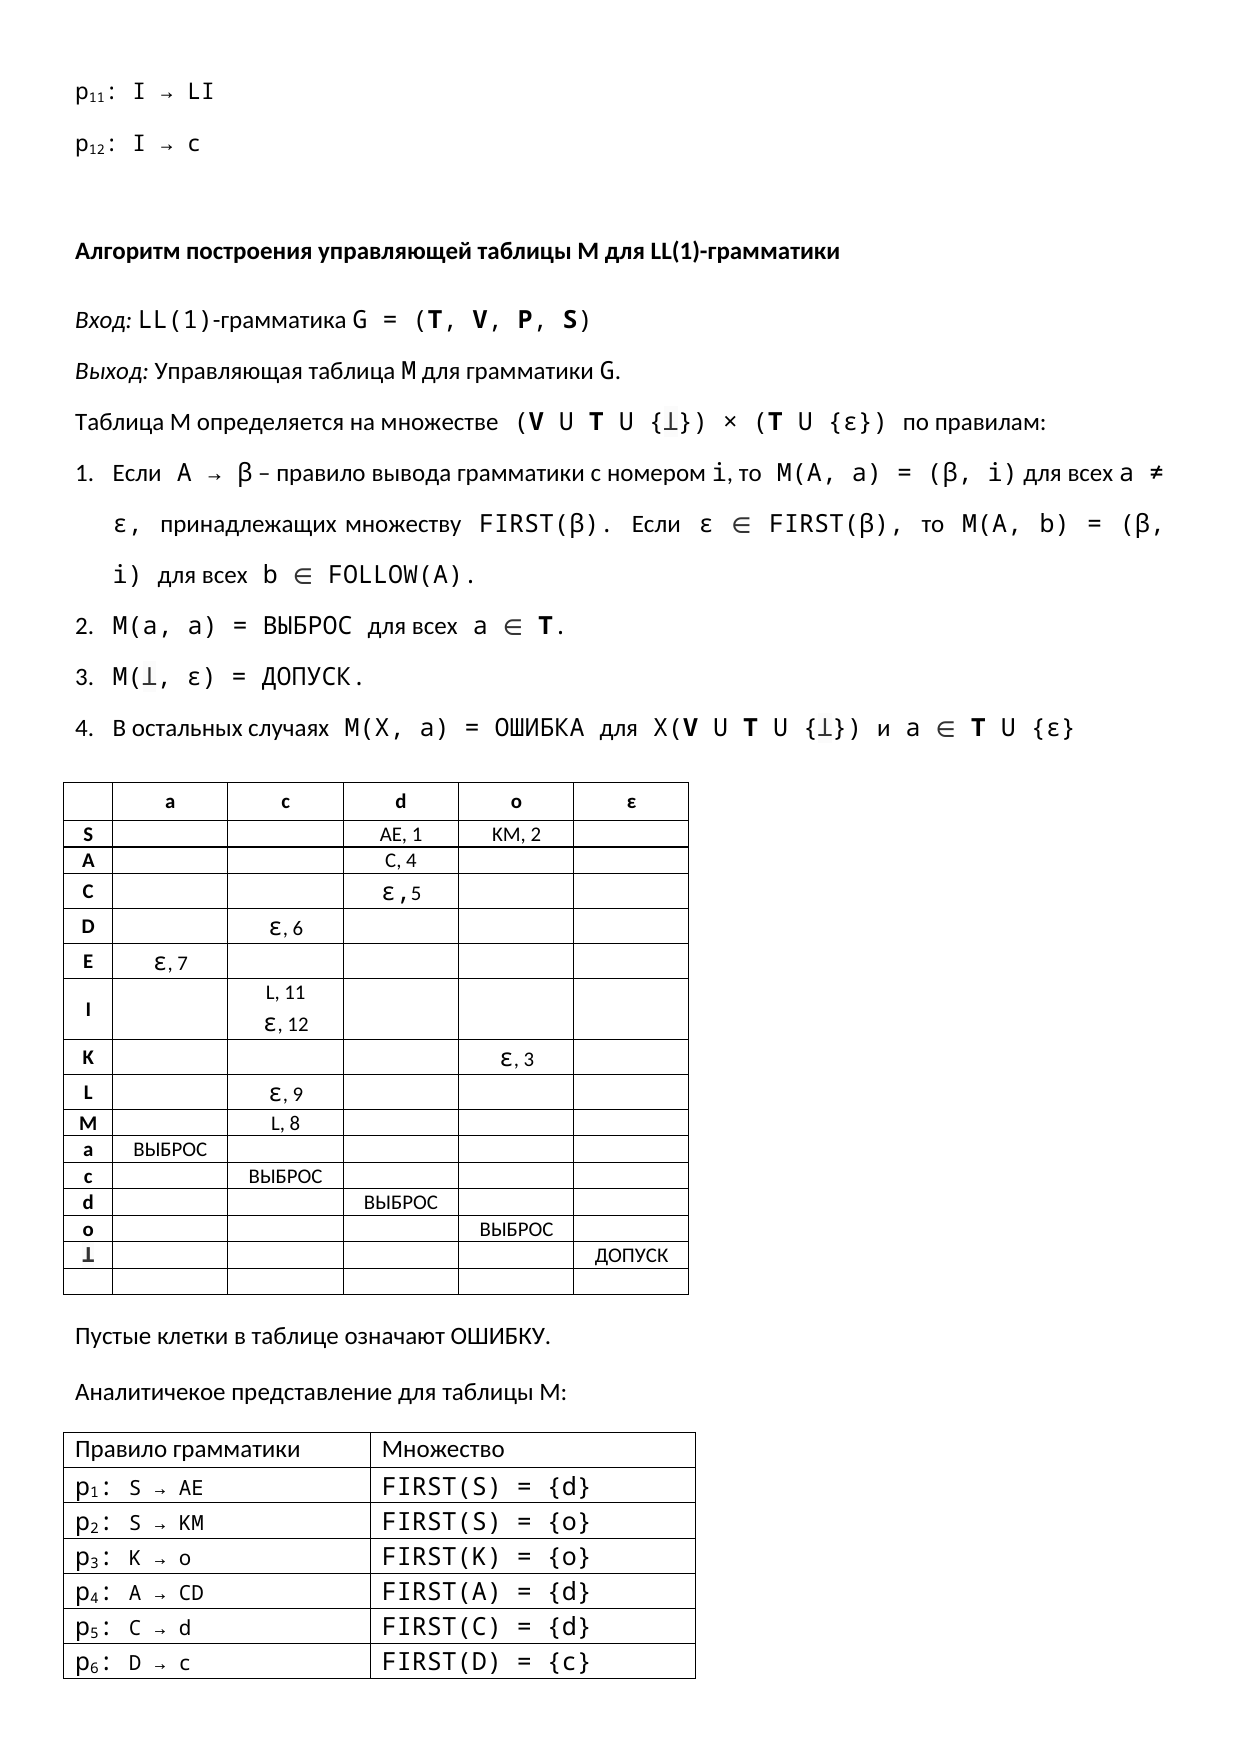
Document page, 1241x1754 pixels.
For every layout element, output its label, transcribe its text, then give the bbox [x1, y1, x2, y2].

table_cell [113, 1269, 227, 1294]
table_cell [113, 821, 227, 846]
table_cell [459, 848, 573, 873]
list M(Ʇ, ε) = ДОПУСК. [75, 659, 1165, 693]
table_cell KM, 2 [459, 821, 573, 846]
table_cell [64, 1269, 112, 1294]
table_cell [113, 979, 227, 1039]
table_cell [344, 1216, 458, 1241]
text p11: I → LI [75, 75, 1165, 106]
list В остальных случаях M(X, a) = ОШИБКА для X(V U T U {Ʇ}) и a ∈ T U {ε} [971, 710, 1165, 744]
table_cell [574, 1163, 688, 1188]
table_header Правило грамматики [64, 1433, 370, 1467]
text p12: I → c [75, 127, 1165, 158]
table_cell [344, 1110, 458, 1135]
table_cell D [64, 909, 112, 943]
table_cell FIRST(D) = {c} [371, 1644, 695, 1678]
table_cell [344, 1136, 458, 1162]
table_cell [459, 874, 573, 908]
table_cell ВЫБРОС [113, 1136, 227, 1162]
table_cell [344, 1163, 458, 1188]
table_cell ε, 9 [228, 1075, 343, 1109]
table_cell FIRST(A) = {d} [371, 1574, 695, 1608]
table_cell ε, 6 [228, 909, 343, 943]
table_cell [113, 1163, 227, 1188]
table_cell Ʇ [94, 1242, 112, 1268]
table_cell ВЫБРОС [344, 1189, 458, 1215]
table_cell S [64, 821, 112, 846]
table_cell [344, 944, 458, 978]
table_cell [574, 874, 688, 908]
table_cell [574, 909, 688, 943]
table_cell [113, 1075, 227, 1109]
table_cell p6: D → c [64, 1644, 370, 1678]
table_header d [344, 783, 458, 820]
text Аналитичекое представление для таблицы М: [75, 1376, 1165, 1406]
table_cell [459, 1269, 573, 1294]
table_cell L [64, 1075, 112, 1109]
table_cell M [64, 1110, 112, 1135]
table_header c [228, 783, 343, 820]
table_header ε [574, 783, 688, 820]
text Пустые клетки в таблице означают ОШИБКУ. [75, 1320, 1165, 1351]
table_cell FIRST(S) = {o} [371, 1503, 695, 1537]
table_cell [344, 1242, 458, 1268]
table_cell FIRST(S) = {d} [371, 1468, 695, 1502]
table_cell [113, 874, 227, 908]
table_cell C [64, 874, 112, 908]
table_cell C, 4 [344, 848, 458, 873]
table_cell L, 8 [228, 1110, 343, 1135]
table_header [64, 783, 112, 820]
table_cell [344, 1040, 458, 1074]
table_cell [574, 979, 688, 1039]
table_cell [459, 1136, 573, 1162]
table_cell [459, 944, 573, 978]
table_cell K [64, 1040, 112, 1074]
table_cell p1: S → AE [64, 1468, 370, 1502]
table_cell o [64, 1216, 112, 1241]
table_cell [228, 1269, 343, 1294]
text Алгоритм построения управляющей таблицы M для LL(1)-грамматики [75, 235, 1165, 266]
table_cell [113, 1216, 227, 1241]
table_cell [113, 1189, 227, 1215]
table_cell [228, 1189, 343, 1215]
table_cell [344, 979, 458, 1039]
table_cell [228, 944, 343, 978]
text Таблица M определяется на множестве (V U T U {Ʇ}) × (T U {ε}) по правилам: [75, 404, 1165, 438]
table_cell p4: A → CD [64, 1574, 370, 1608]
table_cell [228, 874, 343, 908]
table_cell ε, 7 [113, 944, 227, 978]
table_cell [113, 1040, 227, 1074]
table_cell FIRST(C) = {d} [371, 1609, 695, 1643]
table_cell AE, 1 [344, 821, 458, 846]
table_cell [574, 1040, 688, 1074]
table_cell [459, 1242, 573, 1268]
table_cell [228, 1216, 343, 1241]
list M(a, a) = ВЫБРОС для всех a ∈ T. [538, 608, 1165, 642]
table_cell [113, 1110, 227, 1135]
table_cell L, 11 ε, 12 [228, 979, 343, 1039]
table_cell [574, 1216, 688, 1241]
table_cell [459, 909, 573, 943]
table_cell [228, 1136, 343, 1162]
table_cell [574, 1189, 688, 1215]
table_cell p3: K → o [64, 1539, 370, 1572]
table_cell ε,5 [344, 874, 458, 908]
table_cell [574, 944, 688, 978]
table_cell [459, 979, 573, 1039]
table_cell [344, 1075, 458, 1109]
list Если A → β – правило вывода грамматики с номером i, то M(А, a) = (β, i) для всех a ≠ ε, принадлежащих множеству FIRST(β). Если ε ∈ FIRST(β), то M(А, b) = (β, i) для всех b ∈ FOLLOW(A). [75, 455, 1165, 591]
table_cell A [64, 848, 112, 873]
table_cell [459, 1110, 573, 1135]
table_cell [459, 1075, 573, 1109]
table_cell [228, 848, 343, 873]
table_header o [459, 783, 573, 820]
list M(a, a) = ВЫБРОС для всех a ∈ T. [75, 608, 523, 642]
table_cell [574, 848, 688, 873]
table_cell a [64, 1136, 112, 1162]
table_cell d [64, 1189, 112, 1215]
table_cell [574, 1110, 688, 1135]
table_cell [113, 909, 227, 943]
table_cell [459, 1189, 573, 1215]
text Выход: Управляющая таблица M для грамматики G. [75, 353, 1165, 387]
table_header Множество [371, 1433, 695, 1467]
table_cell [228, 1040, 343, 1074]
table_cell [459, 1163, 573, 1188]
table_cell [228, 1242, 343, 1268]
table_header a [113, 783, 227, 820]
table_cell [344, 909, 458, 943]
table_cell [574, 1269, 688, 1294]
table_cell [574, 1075, 688, 1109]
table_cell [113, 1242, 227, 1268]
list В остальных случаях M(X, a) = ОШИБКА для X(V U T U {Ʇ}) и a ∈ T U {ε} [75, 710, 956, 744]
table_cell [228, 821, 343, 846]
table_cell [574, 1136, 688, 1162]
table_cell [113, 848, 227, 873]
table_cell ВЫБРОС [459, 1216, 573, 1241]
table_cell c [64, 1163, 112, 1188]
table_cell ДОПУСК [574, 1242, 688, 1268]
table_cell ВЫБРОС [228, 1163, 343, 1188]
table_cell [574, 821, 688, 846]
table_cell [344, 1269, 458, 1294]
table_cell Ʇ [64, 1242, 82, 1268]
table_cell p2: S → KM [64, 1503, 370, 1537]
table_cell I [64, 979, 112, 1039]
table_cell ε, 3 [459, 1040, 573, 1074]
table_cell FIRST(K) = {o} [371, 1539, 695, 1572]
table_cell p5: C → d [64, 1609, 370, 1643]
text Вход: LL(1)-грамматика G = (T, V, P, S) [75, 302, 1165, 336]
table_cell E [64, 944, 112, 978]
